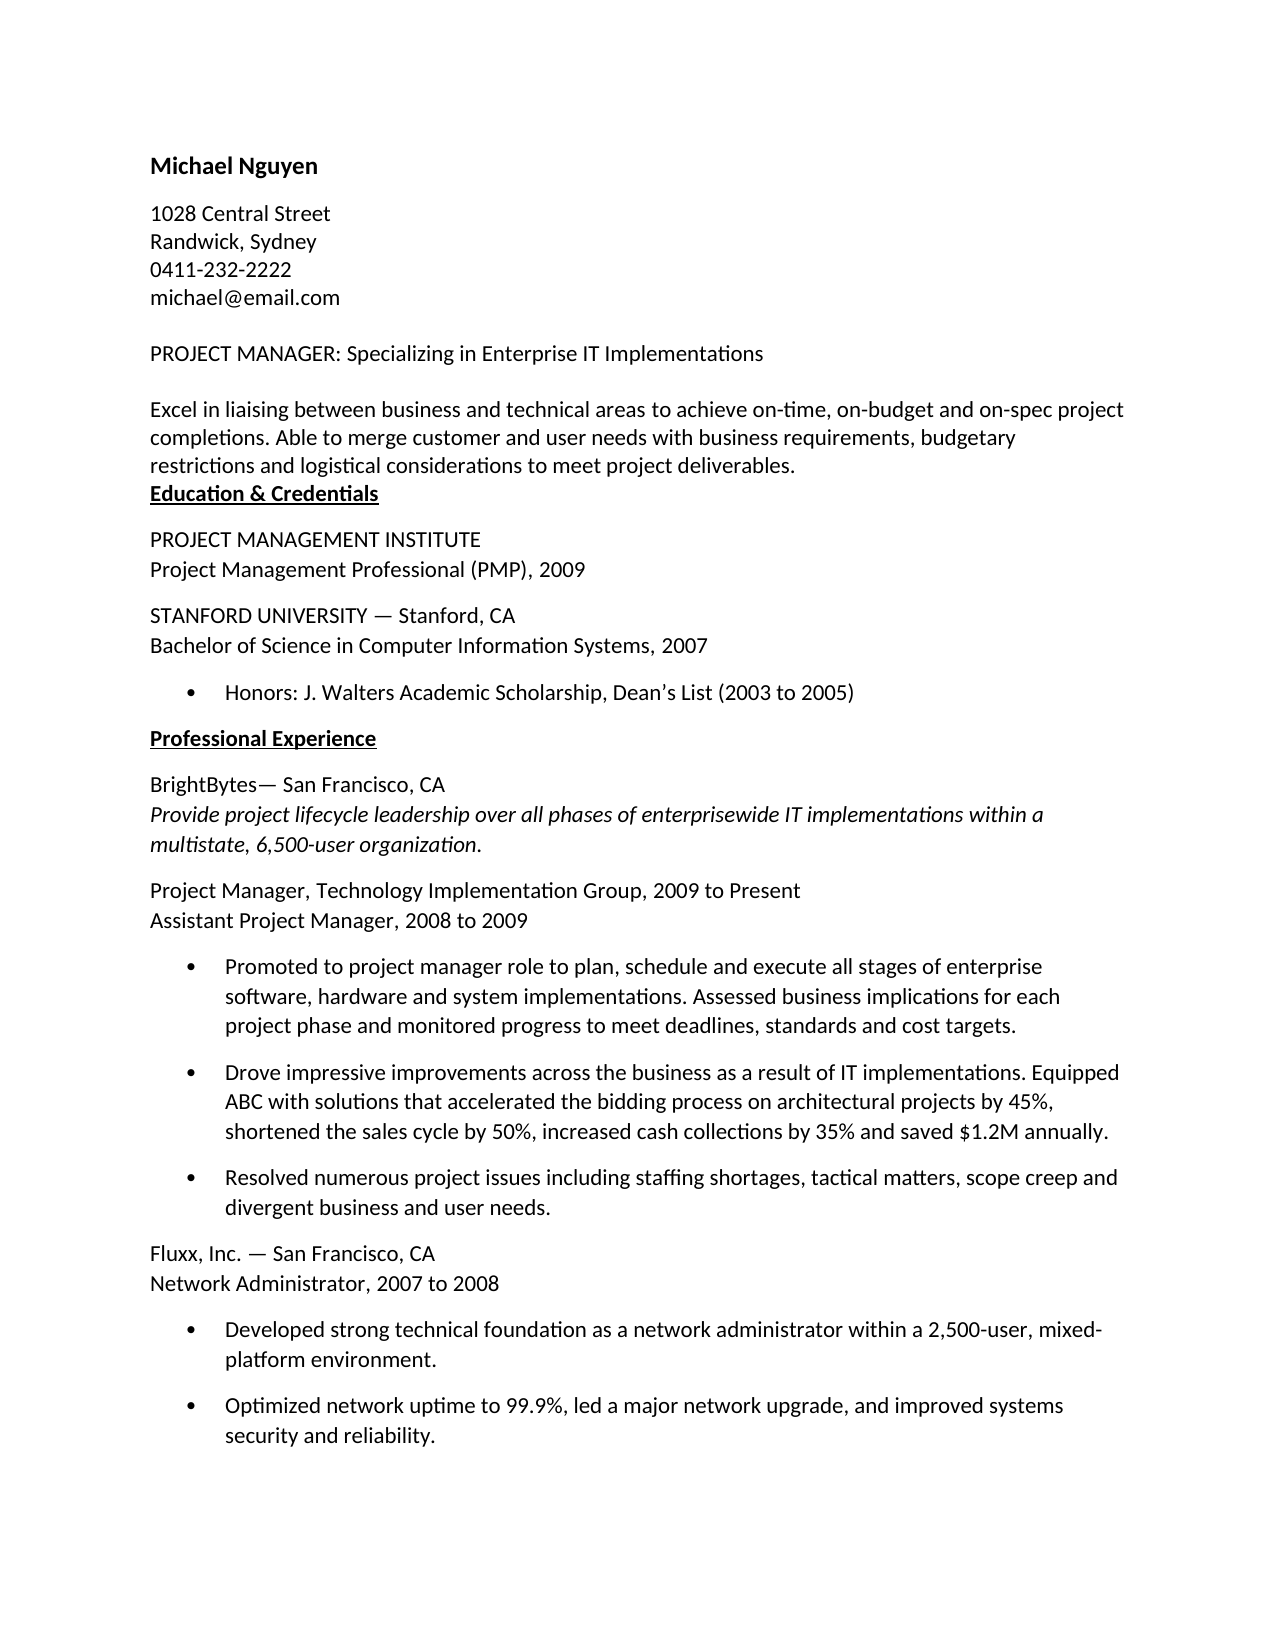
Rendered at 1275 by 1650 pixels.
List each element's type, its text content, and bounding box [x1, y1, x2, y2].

text PROJECT MANAGEMENT INSTITUTE Project Management Professional (PMP), 2009 [150, 526, 1125, 583]
text Project Manager, Technology Implementation Group, 2009 to Present Assistant Project Manager, 2008 to 2009 [150, 876, 1125, 934]
list Promoted to project manager role to plan, schedule and execute all stages of enterprise software, hardware and system implementations. Assessed business implications for each project phase and monitored progress to meet deadlines, standards and cost targets. [187, 952, 1125, 1039]
text michael@email.com PROJECT MANAGER: Specializing in Enterprise IT Implementations Excel in liaising between business and technical areas to achieve on-time, on-budget and on-spec project completions. Able to merge customer and user needs with business requirements, budgetary restrictions and logistical considerations to meet project deliverables. [150, 283, 1125, 479]
list Honors: J. Walters Academic Scholarship, Dean’s List (2003 to 2005) [187, 678, 1125, 706]
list Drove impressive improvements across the business as a result of IT implementations. Equipped ABC with solutions that accelerated the bidding process on architectural projects by 45%, shortened the sales cycle by 50%, increased cash collections by 35% and saved $1.2M annually. [187, 1058, 1125, 1145]
text STANFORD UNIVERSITY — Stanford, CA Bachelor of Science in Computer Information Systems, 2007 [150, 602, 1125, 659]
text Fluxx, Inc. — San Francisco, CA Network Administrator, 2007 to 2008 [150, 1239, 1125, 1297]
text BrightBytes— San Francisco, CA Provide project lifecycle leadership over all phases of enterprisewide IT implementations within a multistate, 6,500-user organization. [150, 770, 1125, 858]
text Education & Credentials [150, 479, 1125, 507]
text 1028 Central Street [150, 199, 1125, 227]
text 0411-232-2222 [150, 255, 1125, 283]
text Randwick, Sydney [150, 227, 1125, 255]
list Resolved numerous project issues including staffing shortages, tactical matters, scope creep and divergent business and user needs. [187, 1163, 1125, 1221]
text Professional Experience [150, 724, 1125, 752]
list Optimized network uptime to 99.9%, led a major network upgrade, and improved systems security and reliability. [187, 1392, 1125, 1449]
list Developed strong technical foundation as a network administrator within a 2,500-user, mixed-platform environment. [187, 1316, 1125, 1373]
text Michael Nguyen [150, 150, 1125, 181]
